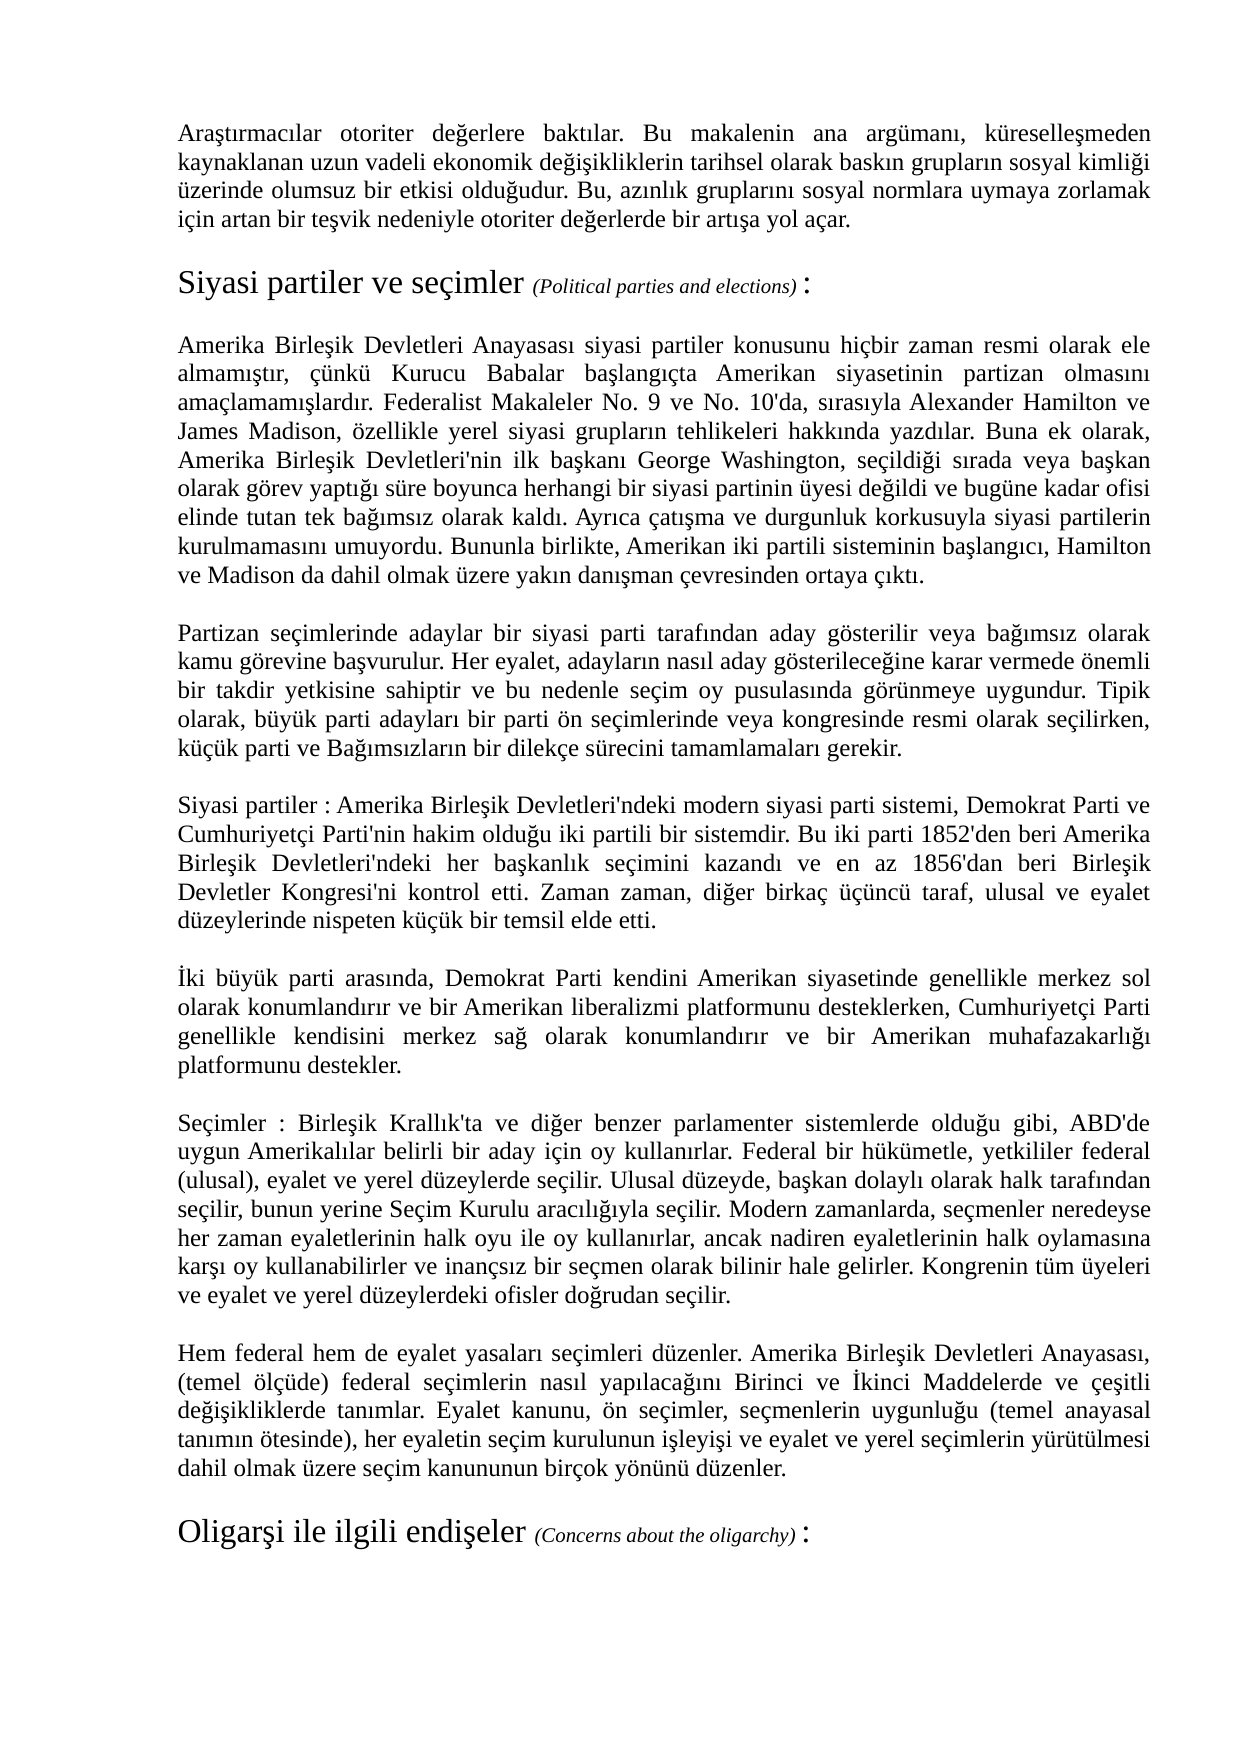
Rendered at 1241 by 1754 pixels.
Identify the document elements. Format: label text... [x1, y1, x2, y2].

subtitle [177, 118, 1152, 176]
subtitle Araştırmacılar otoriter değerlere baktılar. Bu makalenin ana argümanı, küreselleşmeden kaynaklanan uzun vadeli ekonomik değişikliklerin tarihsel olarak baskın grupların sosyal kimliği üzerinde olumsuz bir etkisi olduğudur. Bu, azınlık gruplarını sosyal normlara uymaya zorlamak için artan bir teşvik nedeniyle otoriter değerlerde bir artışa yol açar. [177, 320, 1152, 435]
subtitle Seçimler : Birleşik Krallık'ta ve diğer benzer parlamenter sistemlerde olduğu gibi, ABD'de uygun Amerikalılar belirli bir aday için oy kullanırlar. Federal bir hükümetle, yetkililer federal (ulusal), eyalet ve yerel düzeylerde seçilir. Ulusal düzeyde, başkan dolaylı olarak halk tarafından seçilir, bunun yerine Seçim Kurulu aracılığıyla seçilir. Modern zamanlarda, seçmenler neredeyse her zaman eyaletlerinin halk oyu ile oy kullanırlar, ancak nadiren eyaletlerinin halk oylamasına karşı oy kullanabilirler ve inançsız bir seçmen olarak bilinir hale gelirler. Kongrenin tüm üyeleri ve eyalet ve yerel düzeylerdeki ofisler doğrudan seçilir. [177, 1310, 1152, 1511]
subtitle Partizan seçimlerinde adaylar bir siyasi parti tarafından aday gösterilir veya bağımsız olarak kamu görevine başvurulur. Her eyalet, adayların nasıl aday gösterileceğine karar vermede önemli bir takdir yetkisine sahiptir ve bu nedenle seçim oy pusulasında görünmeye uygundur. Tipik olarak, büyük parti adayları bir parti ön seçimlerinde veya kongresinde resmi olarak seçilirken, küçük parti ve Bağımsızların bir dilekçe sürecini tamamlamaları gerekir. [177, 820, 1152, 963]
subtitle Siyasi partiler : Amerika Birleşik Devletleri'ndeki modern siyasi parti sistemi, Demokrat Parti ve Cumhuriyetçi Parti'nin hakim olduğu iki partili bir sistemdir. Bu iki parti 1852'den beri Amerika Birleşik Devletleri'ndeki her başkanlık seçimini kazandı ve en az 1856'dan beri Birleşik Devletler Kongresi'ni kontrol etti. Zaman zaman, diğer birkaç üçüncü taraf, ulusal ve eyalet düzeylerinde nispeten küçük bir temsil elde etti. [177, 993, 1152, 1136]
subtitle İki büyük parti arasında, Demokrat Parti kendini Amerikan siyasetinde genellikle merkez sol olarak konumlandırır ve bir Amerikan liberalizmi platformunu desteklerken, Cumhuriyetçi Parti genellikle kendisini merkez sağ olarak konumlandırır ve bir Amerikan muhafazakarlığı platformunu destekler. [177, 1166, 1152, 1281]
subtitle Amerika Birleşik Devletleri Anayasası siyasi partiler konusunu hiçbir zaman resmi olarak ele almamıştır, çünkü Kurucu Babalar başlangıçta Amerikan siyasetinin partizan olmasını amaçlamamışlardır. Federalist Makaleler No. 9 ve No. 10'da, sırasıyla Alexander Hamilton ve James Madison, özellikle yerel siyasi grupların tehlikeleri hakkında yazdılar. Buna ek olarak, Amerika Birleşik Devletleri'nin ilk başkanı George Washington, seçildiği sırada veya başkan olarak görev yaptığı süre boyunca herhangi bir siyasi partinin üyesi değildi ve bugüne kadar ofisi elinde tutan tek bağımsız olarak kaldı. Ayrıca çatışma ve durgunluk korkusuyla siyasi partilerin kurulmamasını umuyordu. Bununla birlikte, Amerikan iki partili sisteminin başlangıcı, Hamilton ve Madison da dahil olmak üzere yakın danışman çevresinden ortaya çıktı. [177, 532, 1152, 791]
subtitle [177, 1540, 1152, 1626]
subtitle Siyasi partiler ve seçimler (Political parties and elections) : [177, 464, 1152, 503]
subtitle İkinci Dünya Savaşı öncesinde Amerika Birleşik Devletleri dış ilişkilerde dış güçler arasındaki çatışmalarda taraf tutmayarak müdahaleci olmayan bir politika izlemiştir. Ülke süper güç olunca bu politikadan vazgeçti ve ülke daha çok enternasyonalizmi destekliyor. [177, 205, 1152, 291]
